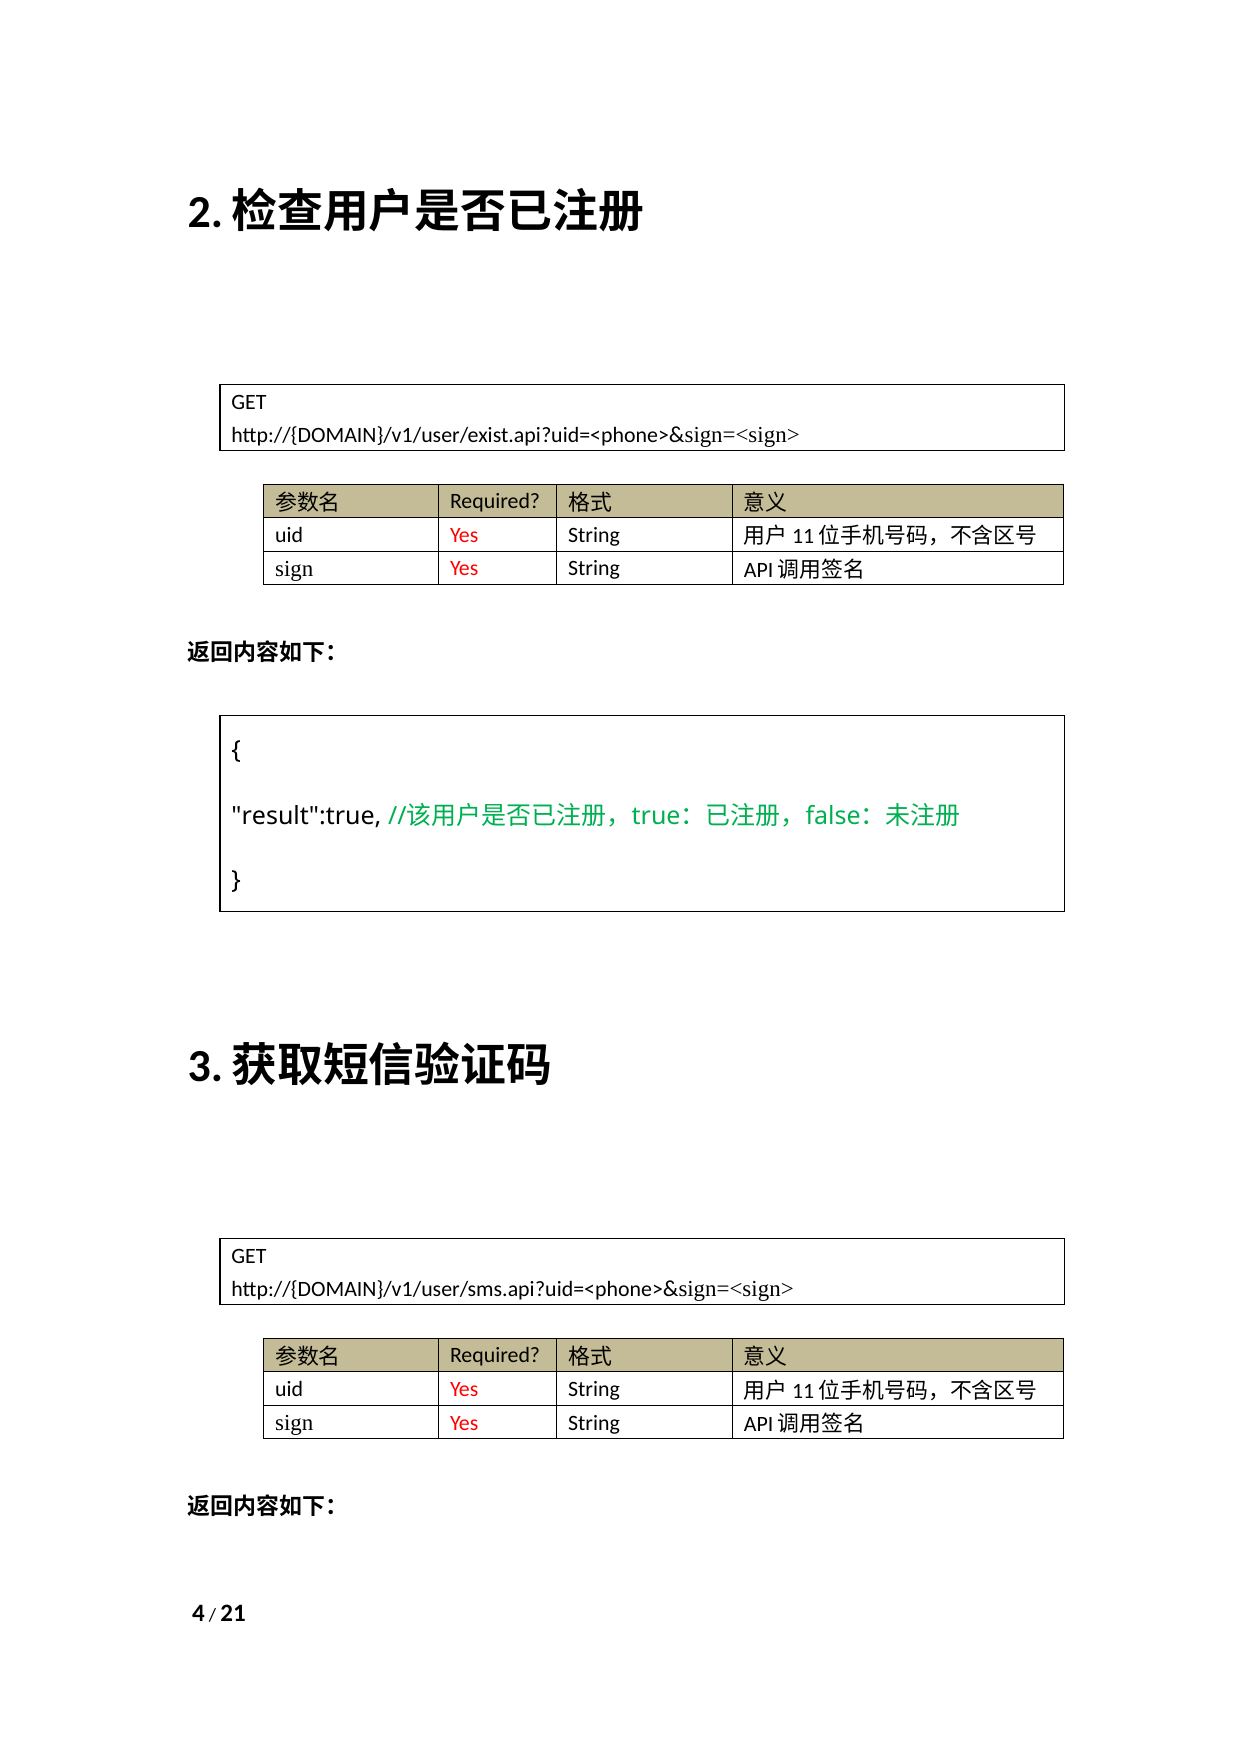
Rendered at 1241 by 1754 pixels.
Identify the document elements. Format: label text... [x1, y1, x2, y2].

table_header 格式 [557, 1339, 732, 1371]
table_header Required? [439, 485, 556, 517]
table_cell String [557, 1406, 732, 1438]
table_header GET http://{DOMAIN}/v1/user/exist.api?uid=<phone>&sign=<sign> [221, 385, 1064, 450]
table_cell String [557, 1372, 732, 1405]
subtitle 获取短信验证码 [187, 1013, 1053, 1110]
table_header GET http://{DOMAIN}/v1/user/sms.api?uid=<phone>&sign=<sign> [221, 1239, 1064, 1304]
table_cell 用户11位手机号码，不含区号 [733, 1372, 1063, 1405]
table_cell sign [264, 552, 438, 584]
table_cell Yes [439, 1406, 556, 1438]
table_header 参数名 [264, 1339, 438, 1371]
table_header Required? [439, 1339, 556, 1371]
table_cell Yes [439, 518, 556, 551]
table_header { "result":true, //该用户是否已注册，true：已注册，false：未注册 } [221, 716, 1064, 911]
table_cell String [557, 552, 732, 584]
table_cell uid [264, 518, 438, 551]
table_cell 用户11位手机号码，不含区号 [733, 518, 1063, 551]
table_cell API调用签名 [733, 1406, 1063, 1438]
table_cell sign [264, 1406, 438, 1438]
table_header 意义 [733, 485, 1063, 517]
table_header 意义 [733, 1339, 1063, 1371]
subtitle 检查用户是否已注册 [187, 158, 1053, 256]
table_cell API调用签名 [733, 552, 1063, 584]
table_cell uid [264, 1372, 438, 1405]
table_cell Yes [439, 552, 556, 584]
table_header 参数名 [264, 485, 438, 517]
table_cell String [557, 518, 732, 551]
text 返回内容如下： [187, 1472, 1053, 1537]
table_header 格式 [557, 485, 732, 517]
text 返回内容如下： [187, 618, 1053, 683]
table_cell Yes [439, 1372, 556, 1405]
